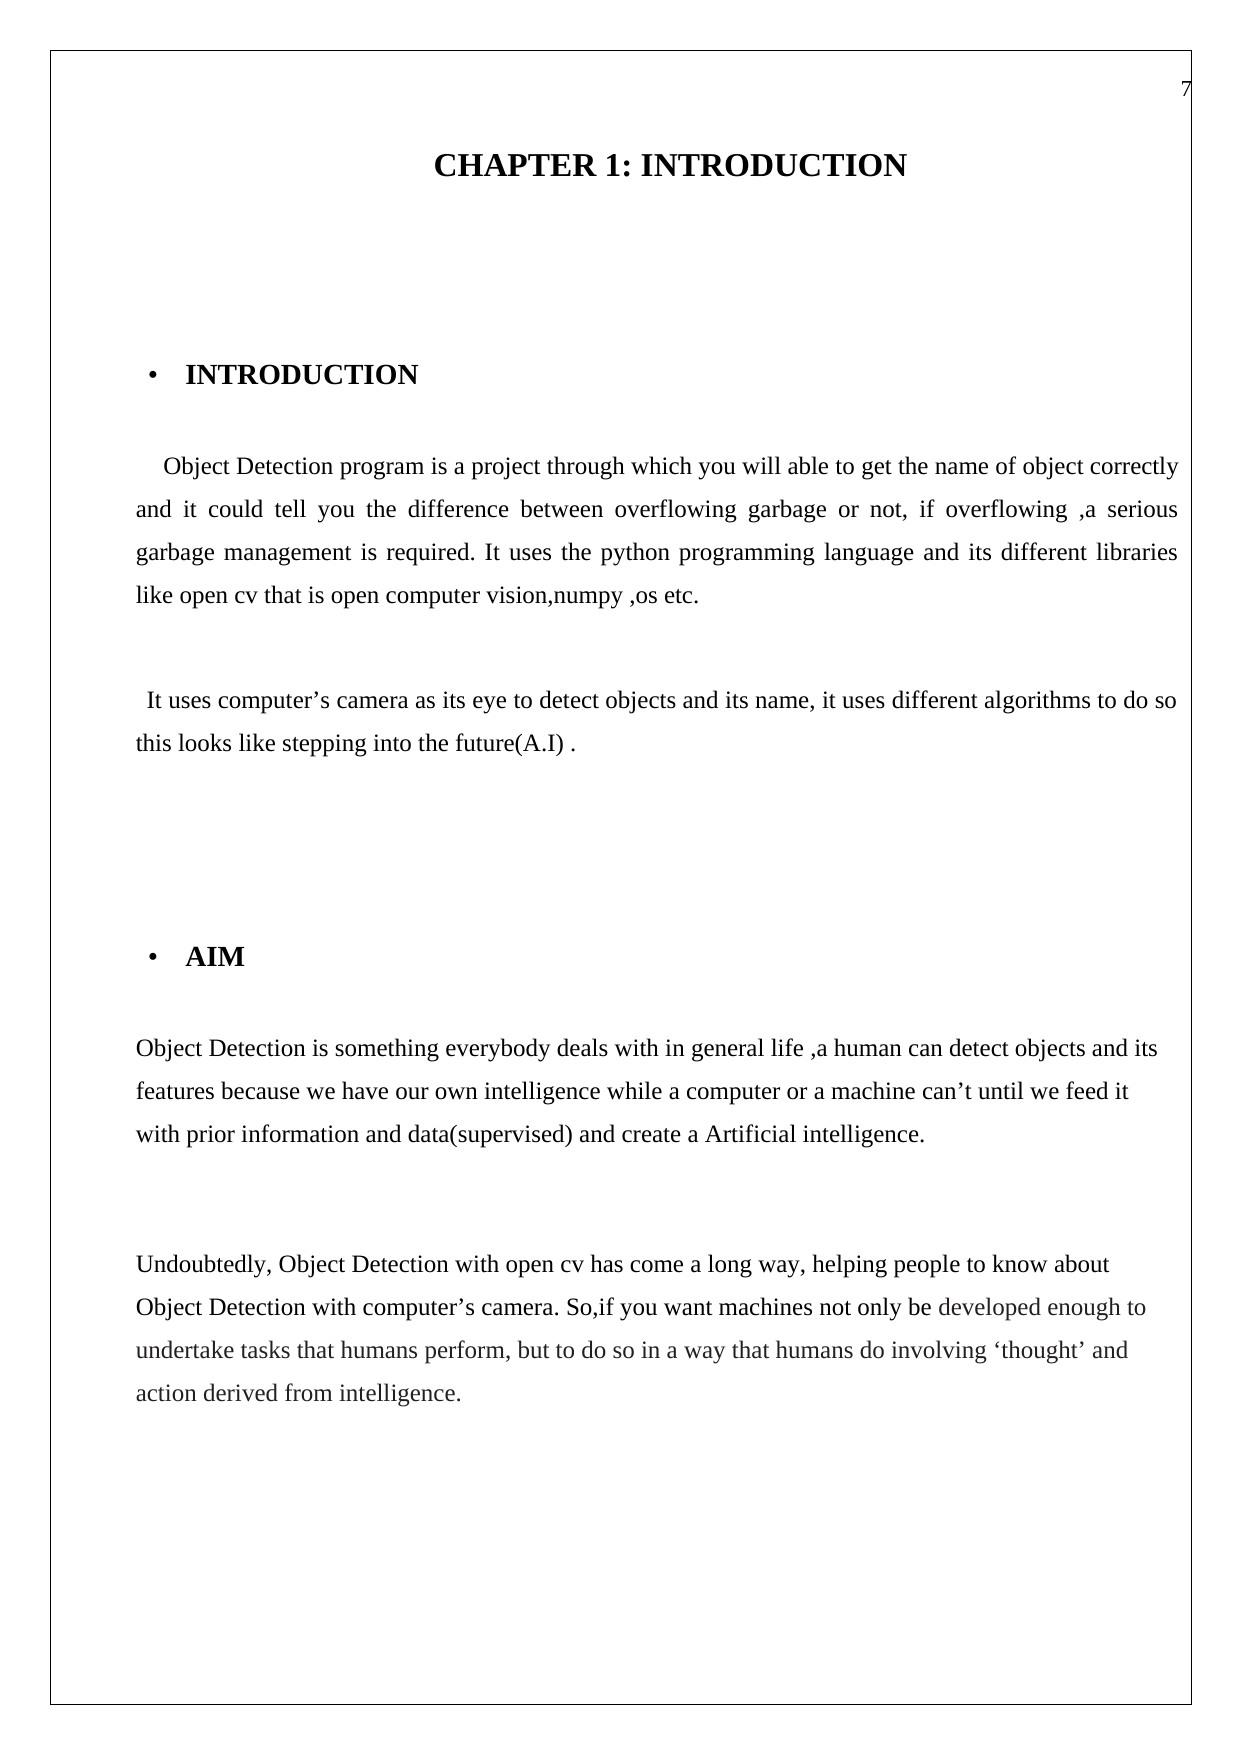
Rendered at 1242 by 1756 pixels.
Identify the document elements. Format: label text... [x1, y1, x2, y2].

text Object Detection is something everybody deals with in general life ,a human can detect objects and its features because we have our own intelligence while a computer or a machine can’t until we feed it with prior information and data(supervised) and create a Artificial intelligence. [136, 1033, 1159, 1148]
text Undoubtedly, Object Detection with open cv has come a long way, helping people to know about Object Detection with computer’s camera. So,if you want machines not only be developed enough to undertake tasks that humans perform, but to do so in a way that humans do involving ‘thought’ and action derived from intelligence. [136, 1249, 1173, 1407]
text CHAPTER 1: INTRODUCTION [150, 145, 1191, 184]
text It uses computer’s camera as its eye to detect objects and its name, it uses different algorithms to do so this looks like stepping into the future(A.I) . [136, 685, 1179, 757]
text Object Detection program is a project through which you will able to get the name of object correctly and it could tell you the difference between overflowing garbage or not, if overflowing ,a serious garbage management is required. It uses the python programming language and its different libraries like open cv that is open computer vision,numpy ,os etc. [136, 451, 1179, 609]
subtitle INTRODUCTION [148, 357, 1191, 390]
subtitle AIM [148, 939, 1191, 973]
